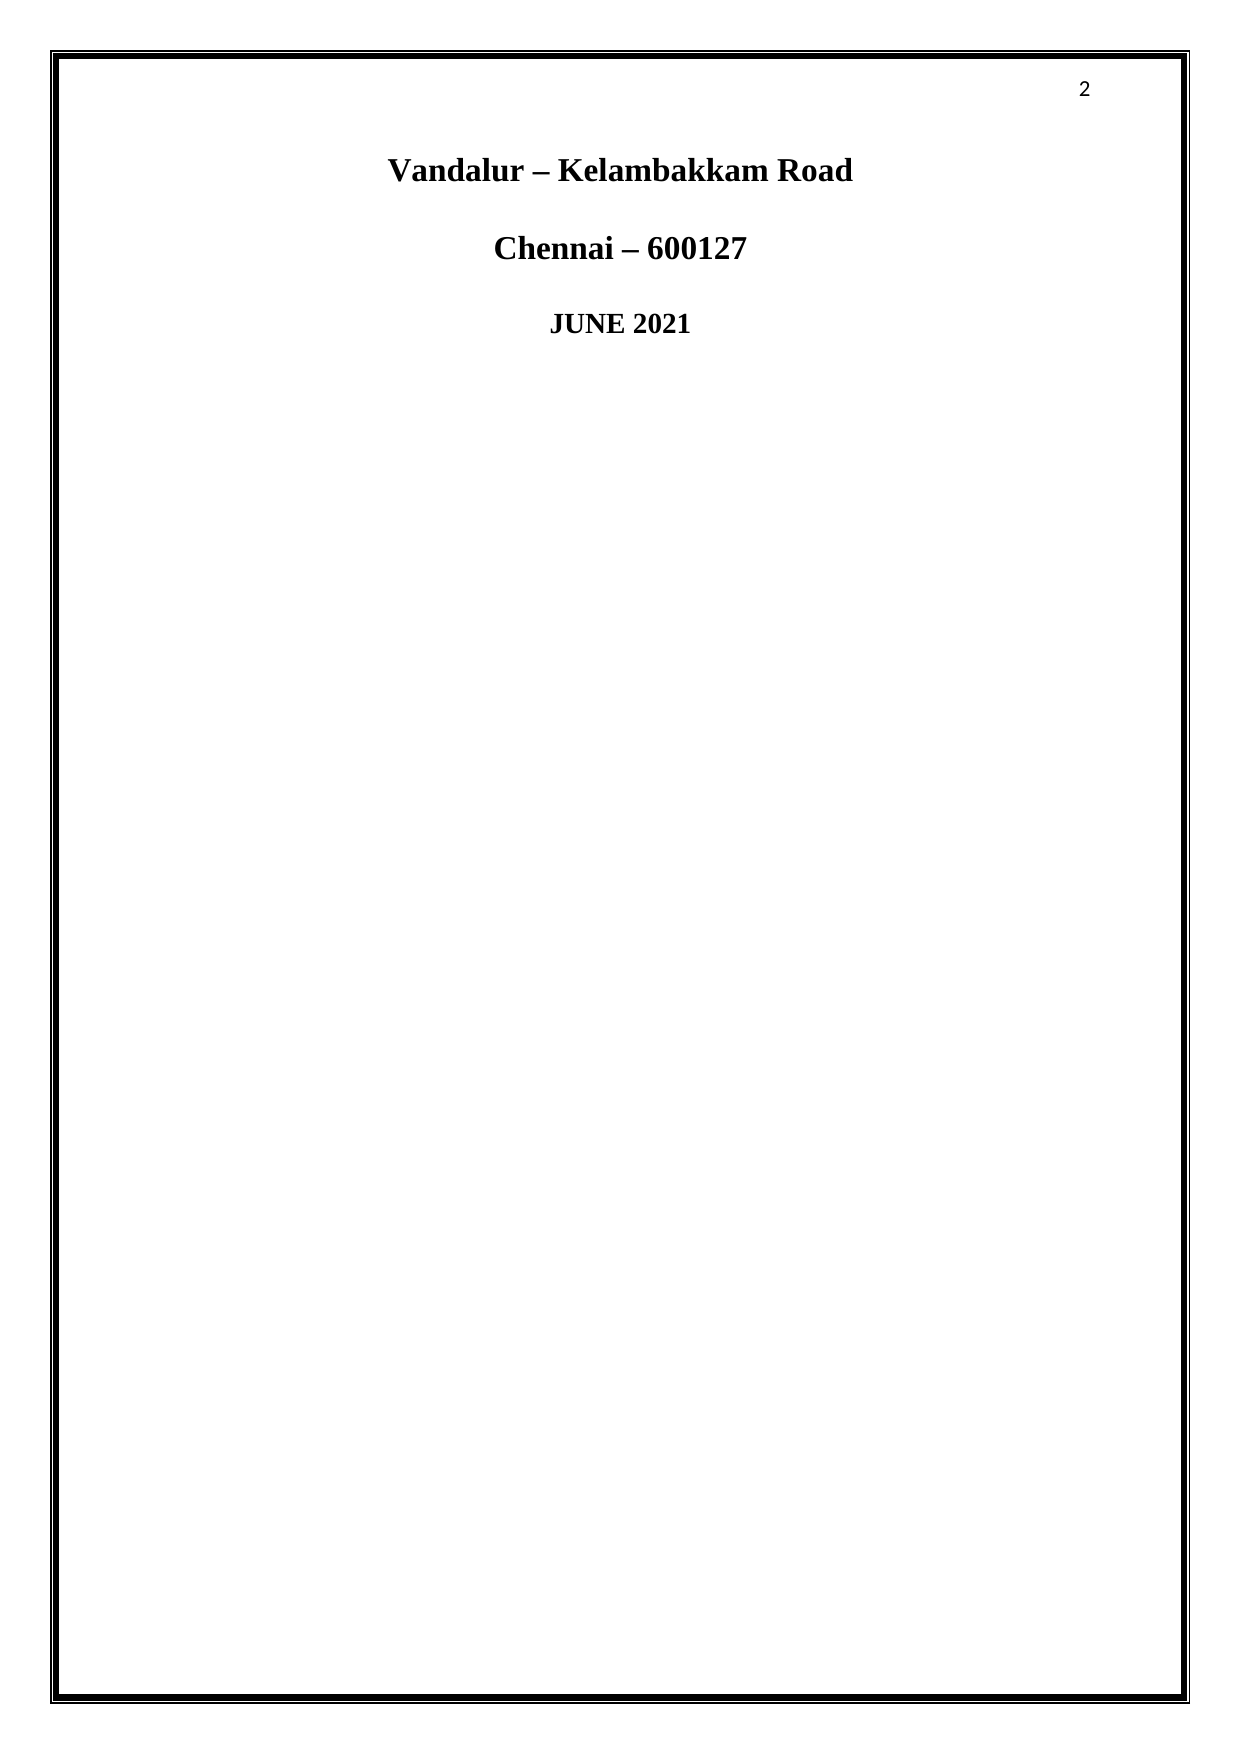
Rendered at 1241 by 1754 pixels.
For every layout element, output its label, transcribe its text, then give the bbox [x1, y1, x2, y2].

text JUNE 2021 [150, 307, 1090, 340]
text Vandalur – Kelambakkam Road [150, 150, 1090, 188]
text Chennai – 600127 [150, 228, 1090, 267]
